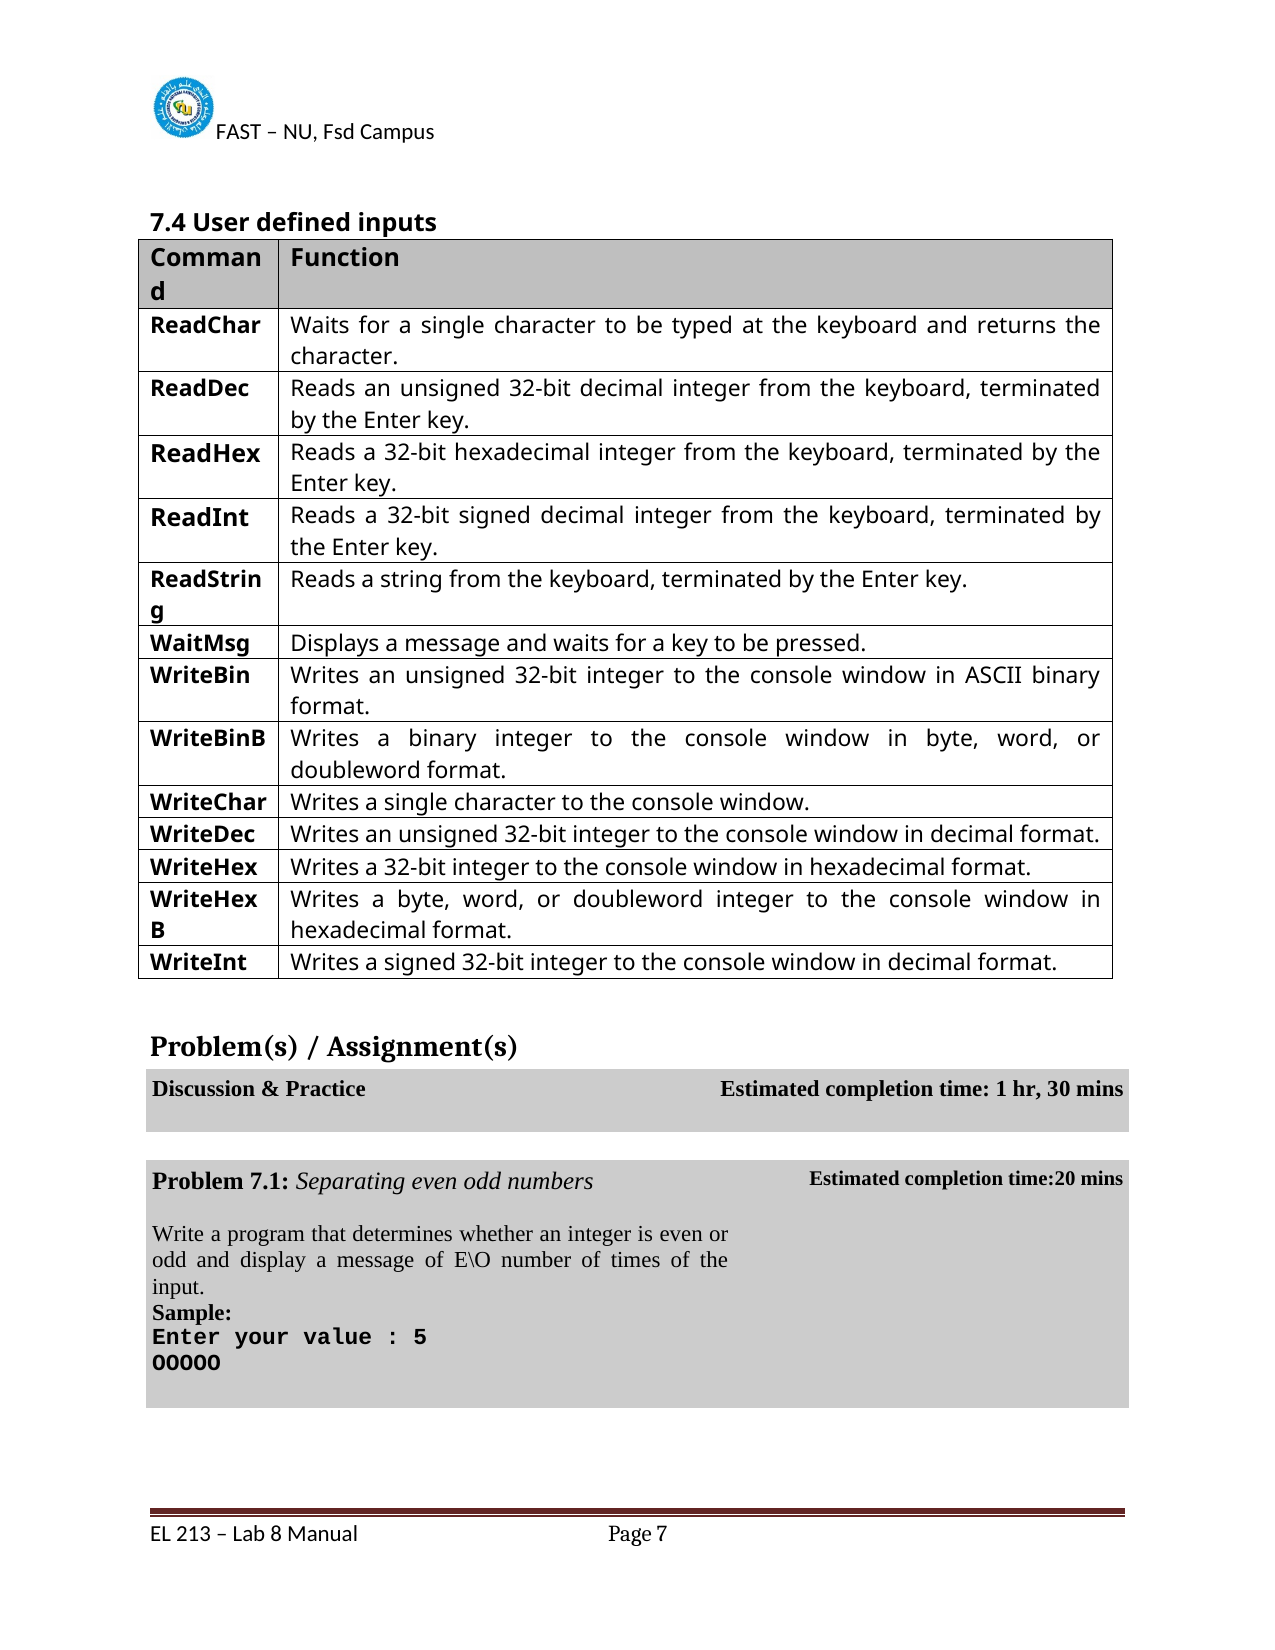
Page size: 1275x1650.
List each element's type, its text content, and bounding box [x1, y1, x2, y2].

table_cell ReadInt [139, 499, 278, 562]
table_cell Writes an unsigned 32-bit integer to the console window in ASCII binary format. [279, 659, 1112, 721]
table_cell WriteHex [139, 850, 278, 882]
table_cell Reads a 32-bit hexadecimal integer from the keyboard, terminated by the Enter key. [279, 436, 1112, 498]
table_cell WriteBin [139, 659, 278, 721]
table_cell Reads a 32-bit signed decimal integer from the keyboard, terminated by the Enter key. [279, 499, 1112, 562]
table_cell ReadString [139, 563, 278, 625]
table_header Command [139, 240, 278, 308]
table_cell Waits for a single character to be typed at the keyboard and returns the character. [279, 309, 1112, 371]
table_cell Writes a 32-bit integer to the console window in hexadecimal format. [279, 850, 1112, 882]
table_cell Writes a single character to the console window. [279, 786, 1112, 817]
table_cell Writes a byte, word, or doubleword integer to the console window in hexadecimal format. [279, 883, 1112, 945]
table_header Function [279, 240, 1112, 308]
table_cell WriteInt [139, 946, 278, 977]
table_header Estimated completion time:20 mins [735, 1160, 1129, 1408]
table_cell Reads an unsigned 32-bit decimal integer from the keyboard, terminated by the Enter key. [279, 372, 1112, 435]
text 7.4 User defined inputs [150, 204, 1125, 238]
table_cell WriteBinB [139, 722, 278, 785]
table_cell Writes a binary integer to the console window in byte, word, or doubleword format. [279, 722, 1112, 785]
table_cell ReadDec [139, 372, 278, 435]
table_cell Displays a message and waits for a key to be pressed. [279, 626, 1112, 658]
table_cell WaitMsg [139, 626, 278, 658]
table_cell Reads a string from the keyboard, terminated by the Enter key. [279, 563, 1112, 625]
subtitle Problem(s) / Assignment(s) [150, 1031, 1125, 1064]
table_header Estimated completion time: 1 hr, 30 mins [694, 1069, 1129, 1132]
table_cell WriteChar [139, 786, 278, 817]
table_cell Writes a signed 32-bit integer to the console window in decimal format. [279, 946, 1112, 977]
table_header Problem 7.1: Separating even odd numbers Write a program that determines whether an integer is even or odd and display a message of E\O number of times of the input. Sample: Enter your value : 5 OOOOO [146, 1160, 735, 1408]
table_cell Writes an unsigned 32-bit integer to the console window in decimal format. [279, 818, 1112, 849]
table_cell ReadChar [139, 309, 278, 371]
table_cell ReadHex [139, 436, 278, 498]
table_cell WriteHexB [139, 883, 278, 945]
table_header Discussion & Practice [146, 1069, 694, 1132]
picture [150, 75, 216, 140]
table_cell WriteDec [139, 818, 278, 849]
